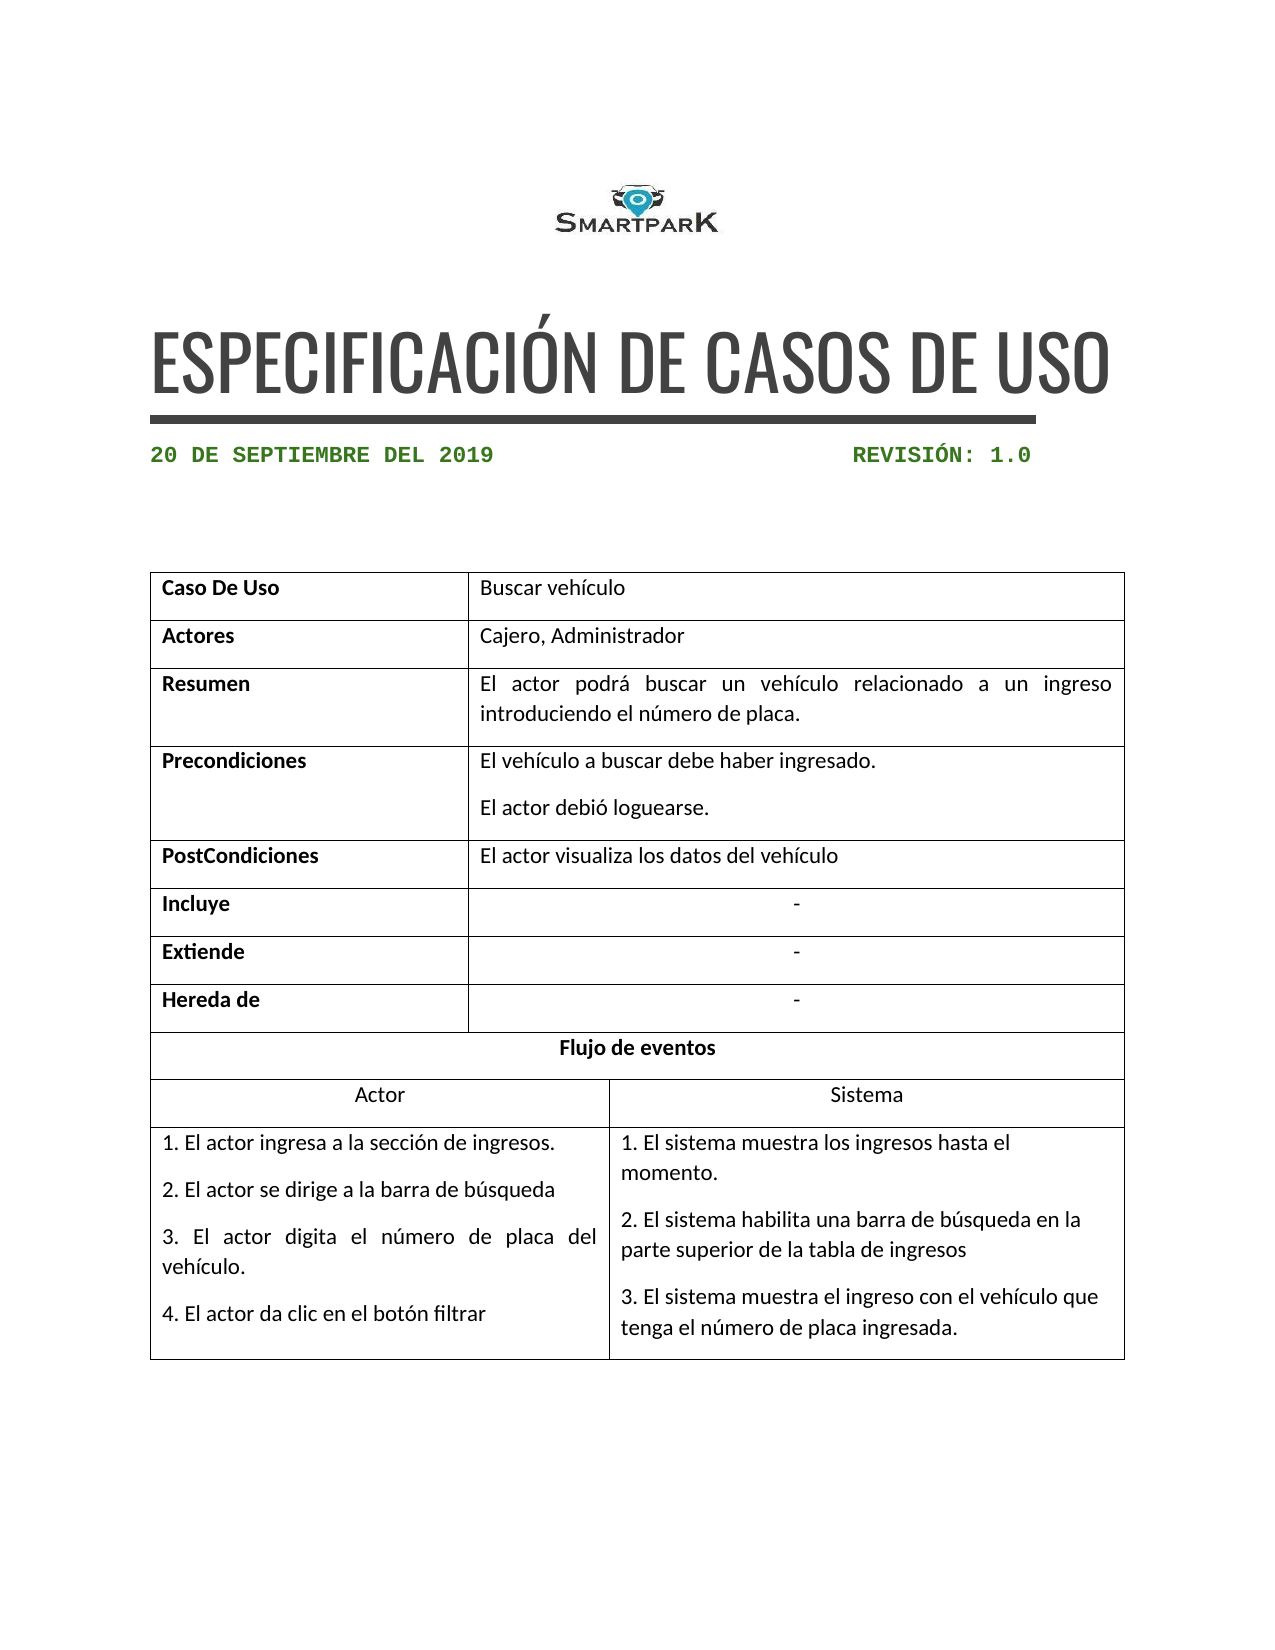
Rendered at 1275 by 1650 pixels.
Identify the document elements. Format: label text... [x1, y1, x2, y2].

table_cell Flujo de eventos [151, 1033, 1124, 1079]
table_cell Extiende [151, 937, 468, 984]
table_header Buscar vehículo [469, 573, 1124, 620]
table_cell 1. El actor ingresa a la sección de ingresos. 2. El actor se dirige a la barra de búsqueda 3. El actor digita el número de placa del vehículo. 4. El actor da clic en el botón filtrar [151, 1128, 609, 1359]
text ESPECIFICACIÓN DE CASOS DE USO [150, 304, 1125, 415]
table_cell Cajero, Administrador [469, 621, 1124, 668]
table_cell 1. El sistema muestra los ingresos hasta el momento. 2. El sistema habilita una barra de búsqueda en la parte superior de la tabla de ingresos 3. El sistema muestra el ingreso con el vehículo que tenga el número de placa ingresada. [610, 1128, 1124, 1359]
table_cell Actor [151, 1080, 609, 1127]
table_cell El vehículo a buscar debe haber ingresado. El actor debió loguearse. [469, 747, 1124, 840]
table_cell Hereda de [151, 985, 468, 1032]
table_cell - [469, 937, 1124, 984]
table_cell El actor visualiza los datos del vehículo [469, 841, 1124, 888]
table_cell PostCondiciones [151, 841, 468, 888]
table_cell El actor podrá buscar un vehículo relacionado a un ingreso introduciendo el número de placa. [469, 669, 1124, 746]
table_cell Precondiciones [151, 747, 468, 840]
table_cell Incluye [151, 889, 468, 936]
table_cell Resumen [151, 669, 468, 746]
table_cell Sistema [610, 1080, 1124, 1127]
picture [529, 150, 746, 261]
text 20 DE SEPTIEMBRE DEL 2019 REVISIÓN: 1.0 [150, 443, 1125, 469]
table_cell - [469, 889, 1124, 936]
table_header Caso De Uso [151, 573, 468, 620]
table_cell - [469, 985, 1124, 1032]
picture [150, 415, 1036, 424]
table_cell Actores [151, 621, 468, 668]
